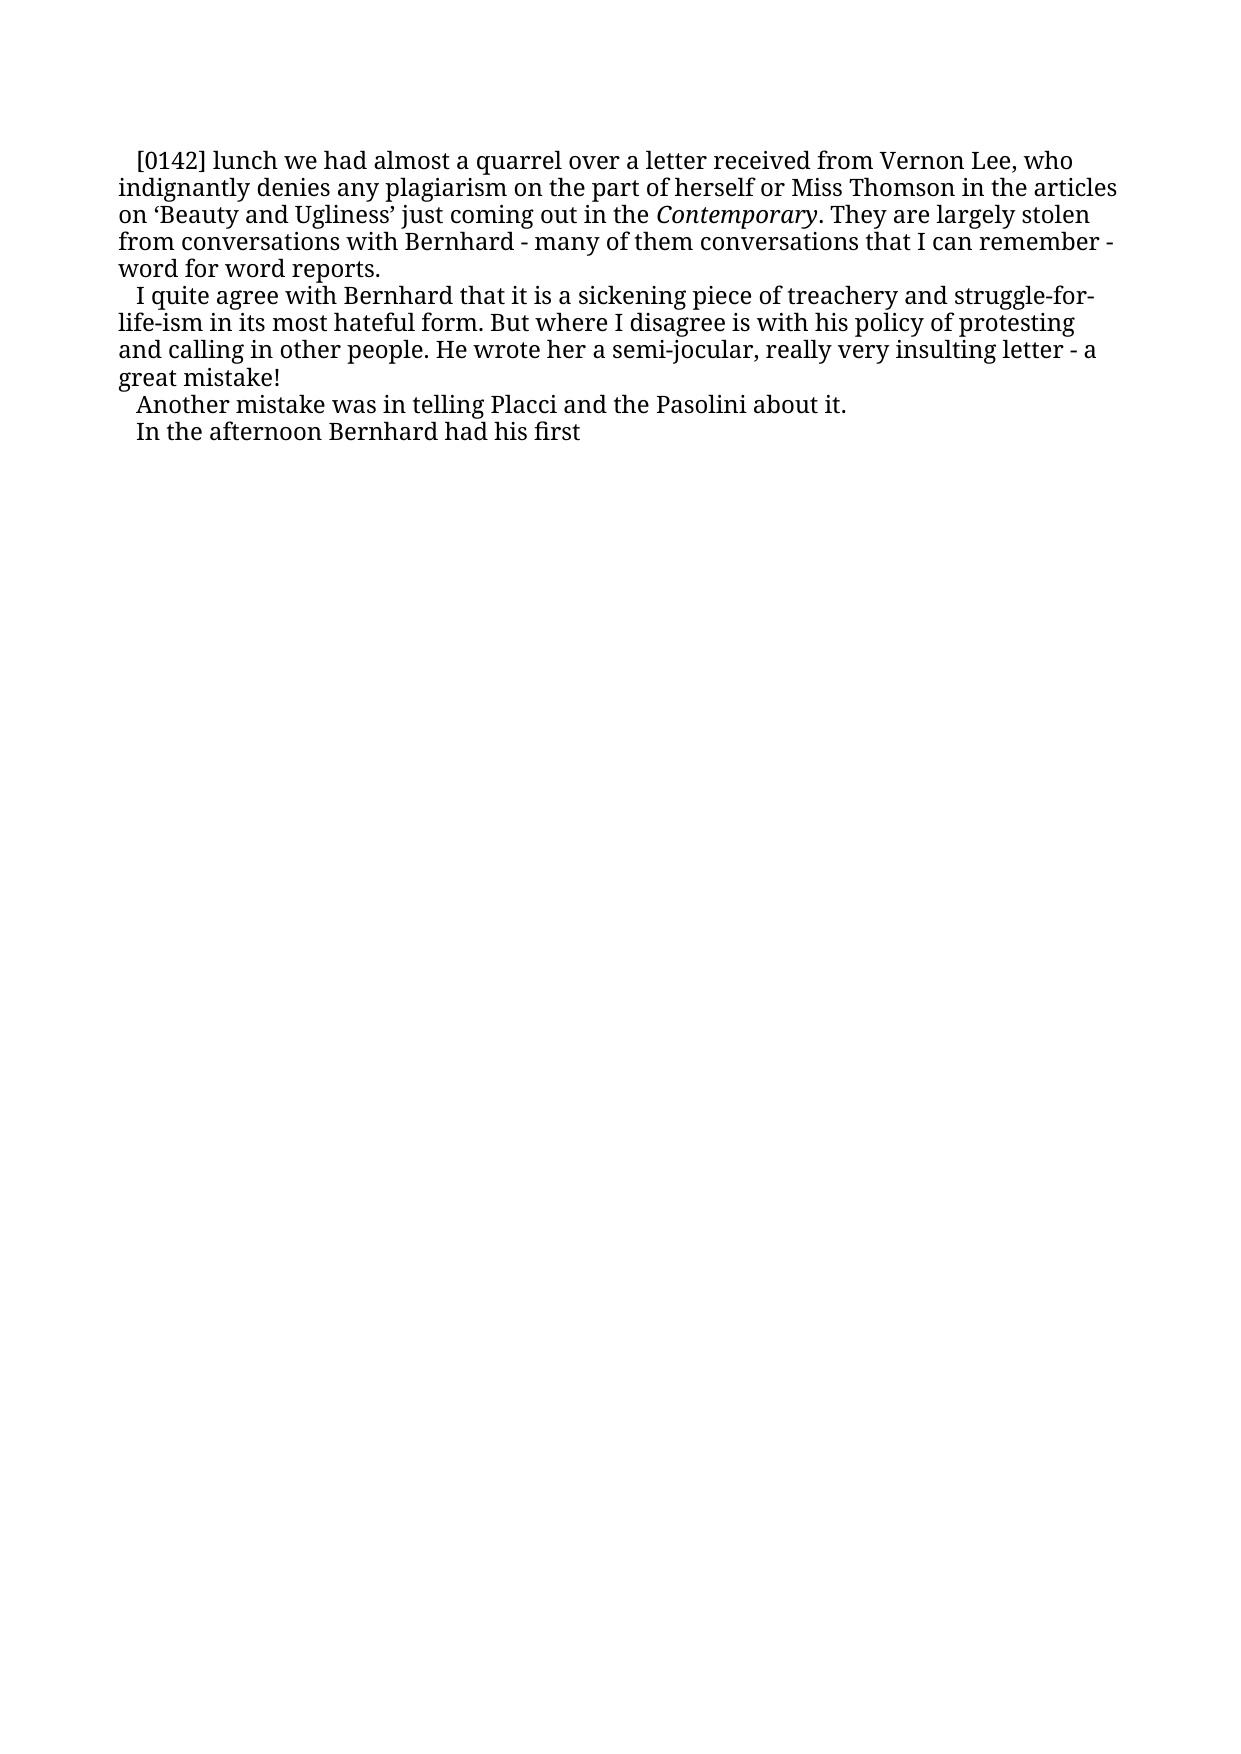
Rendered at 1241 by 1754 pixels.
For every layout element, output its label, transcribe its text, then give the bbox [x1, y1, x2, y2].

text Another mistake was in telling Placci and the Pasolini about it. [118, 391, 1122, 418]
text I quite agree with Bernhard that it is a sickening piece of treachery and struggle-for-life-ism in its most hateful form. But where I disagree is with his policy of protesting and calling in other people. He wrote her a semi-jocular, really very insulting letter - a great mistake! [118, 283, 1122, 391]
text In the afternoon Bernhard had his first [118, 418, 1122, 446]
text [0142] lunch we had almost a quarrel over a letter received from Vernon Lee, who indignantly denies any plagiarism on the part of herself or Miss Thomson in the articles on ‘Beauty and Ugliness’ just coming out in the Contemporary. They are largely stolen from conversations with Bernhard - many of them conversations that I can remember - word for word reports. [118, 148, 1122, 283]
